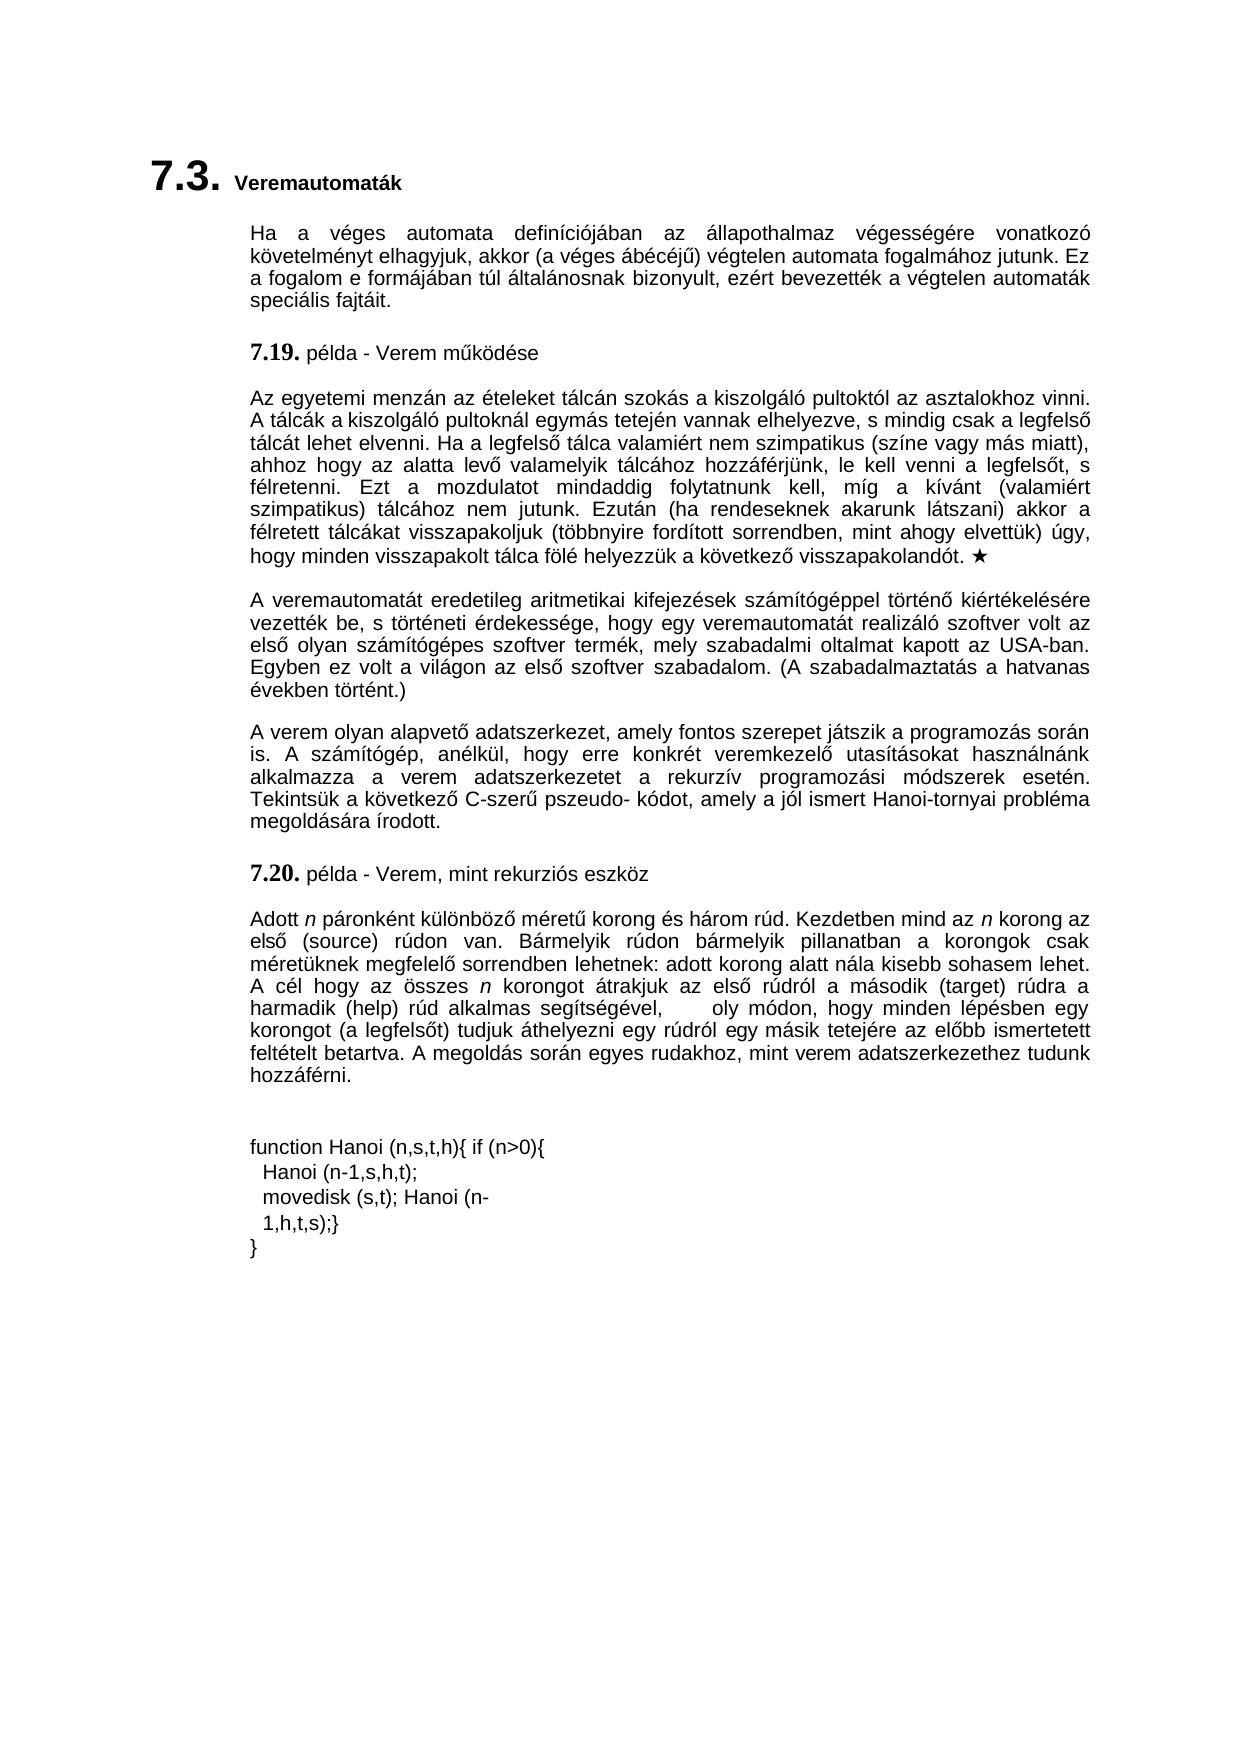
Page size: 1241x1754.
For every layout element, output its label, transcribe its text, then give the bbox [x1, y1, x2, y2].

text Hanoi (n-1,s,h,t); movedisk (s,t); Hanoi (n-1,h,t,s);} [262, 1160, 502, 1234]
text } [250, 1235, 1198, 1259]
text Adott n páronként különböző méretű korong és három rúd. Kezdetben mind az n korong az első (source) rúdon van. Bármelyik rúdon bármelyik pillanatban a korongok csak méretüknek megfelelő sorrendben lehetnek: adott korong alatt nála kisebb sohasem lehet. A cél hogy az összes n korongot átrakjuk az első rúdról a második (target) rúdra a harmadik (help) rúd alkalmas segítségével, oly módon, hogy minden lépésben egy korongot (a legfelsőt) tudjuk áthelyezni egy rúdról egy másik tetejére az előbb ismertetett feltételt betartva. A megoldás során egyes rudakhoz, mint verem adatszerkezethez tudunk hozzáférni. [250, 908, 1090, 1087]
subtitle példa - Verem, mint rekurziós eszköz [250, 858, 1198, 886]
subtitle példa - Verem működése [250, 337, 1198, 365]
text Ha a véges automata definíciójában az állapothalmaz végességére vonatkozó követelményt elhagyjuk, akkor (a véges ábécéjű) végtelen automata fogalmához jutunk. Ez a fogalom e formájában túl általánosnak bizonyult, ezért bevezették a végtelen automaták speciális fajtáit. [250, 223, 1091, 312]
text A verem olyan alapvető adatszerkezet, amely fontos szerepet játszik a programozás során is. A számítógép, anélkül, hogy erre konkrét veremkezelő utasításokat használnánk alkalmazza a verem adatszerkezetet a rekurzív programozási módszerek esetén. Tekintsük a következő C-szerű pszeudo- kódot, amely a jól ismert Hanoi-tornyai probléma megoldására írodott. [250, 722, 1090, 833]
text function Hanoi (n,s,t,h){ if (n>0){ [250, 1135, 564, 1159]
subtitle Veremautomaták [150, 150, 1198, 199]
text Az egyetemi menzán az ételeket tálcán szokás a kiszolgáló pultoktól az asztalokhoz vinni. A tálcák a kiszolgáló pultoknál egymás tetején vannak elhelyezve, s mindig csak a legfelső tálcát lehet elvenni. Ha a legfelső tálca valamiért nem szimpatikus (színe vagy más miatt), ahhoz hogy az alatta levő valamelyik tálcához hozzáférjünk, le kell venni a legfelsőt, s félretenni. Ezt a mozdulatot mindaddig folytatnunk kell, míg a kívánt (valamiért szimpatikus) tálcához nem jutunk. Ezután (ha rendeseknek akarunk látszani) akkor a félretett tálcákat visszapakoljuk (többnyire fordított sorrendben, mint ahogy elvettük) úgy, hogy minden visszapakolt tálca fölé helyezzük a következő visszapakolandót. ★ [250, 387, 1091, 570]
text A veremautomatát eredetileg aritmetikai kifejezések számítógéppel történő kiértékelésére vezették be, s történeti érdekessége, hogy egy veremautomatát realizáló szoftver volt az első olyan számítógépes szoftver termék, mely szabadalmi oltalmat kapott az USA-ban. Egyben ez volt a világon az első szoftver szabadalom. (A szabadalmaztatás a hatvanas években történt.) [250, 590, 1091, 701]
